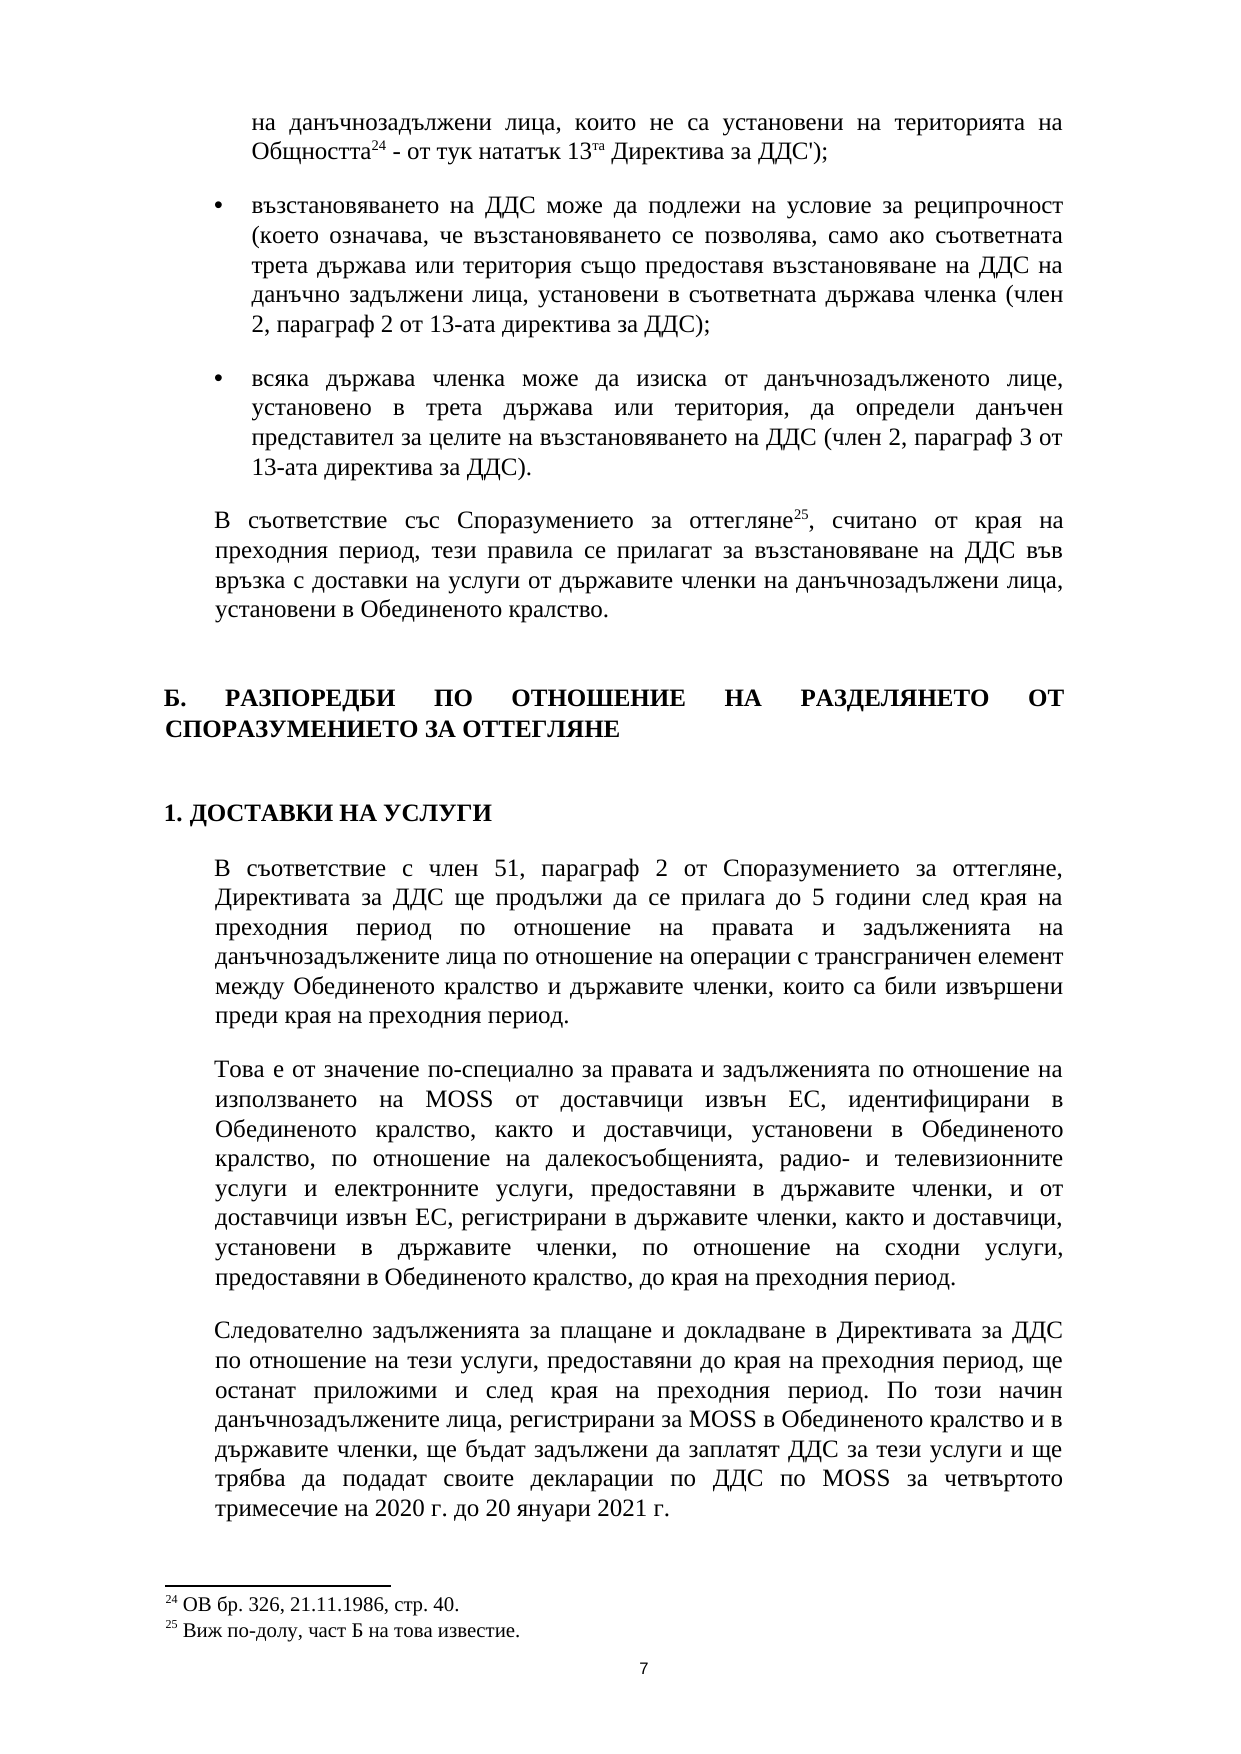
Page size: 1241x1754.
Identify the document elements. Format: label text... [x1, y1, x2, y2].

text Следователно задълженията за плащане и докладване в Директивата за ДДС по отношение на тези услуги, предоставяни до края на преходния период, ще останат приложими и след края на преходния период. По този начин данъчнозадължените лица, регистрирани за MOSS в Обединеното кралство и в държавите членки, ще бъдат задължени да заплатят ДДС за тези услуги и ще трябва да подадат своите декларации по ДДС по MOSS за четвъртото тримесечие на 2020 г. до 20 януари 2021 г. [214, 1316, 1064, 1522]
subtitle Б. РАЗПОРЕДБИ ПО ОТНОШЕНИЕ НА РАЗДЕЛЯНЕТО ОТ СПОРАЗУМЕНИЕТО ЗА ОТТЕГЛЯНЕ [164, 683, 1065, 743]
list всяка държава членка може да изиска от данъчнозадълженото лице, установено в трета държава или територия, да определи данъчен представител за целите на възстановяването на ДДС (член 2, параграф 3 от 13-ата директива за ДДС). [214, 363, 1064, 480]
subtitle 1. ДОСТАВКИ НА УСЛУГИ [164, 798, 1065, 827]
text В съответствие с член 51, параграф 2 от Споразумението за оттегляне, Директивата за ДДС ще продължи да се прилага до 5 години след края на преходния период по отношение на правата и задълженията на данъчнозадължените лица по отношение на операции с трансграничен елемент между Обединеното кралство и държавите членки, които са били извършени преди края на преходния период. [214, 853, 1064, 1029]
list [214, 107, 1064, 165]
list възстановяването на ДДС може да подлежи на условие за реципрочност (което означава, че възстановяването се позволява, само ако съответната трета държава или територия също предоставя възстановяване на ДДС на данъчно задължени лица, установени в съответната държава членка (член 2, параграф 2 от 13-ата директива за ДДС); [214, 190, 1064, 338]
text В съответствие със Споразумението за оттегляне, считано от края на преходния период, тези правила се прилагат за възстановяване на ДДС във връзка с доставки на услуги от държавите членки на данъчнозадължени лица, установени в Обединеното кралство. [214, 506, 1064, 623]
text Това е от значение по-специално за правата и задълженията по отношение на използването на MOSS от доставчици извън ЕС, идентифицирани в Обединеното кралство, както и доставчици, установени в Обединеното кралство, по отношение на далекосъобщенията, радио- и телевизионните услуги и електронните услуги, предоставяни в държавите членки, и от доставчици извън ЕС, регистрирани в държавите членки, както и доставчици, установени в държавите членки, по отношение на сходни услуги, предоставяни в Обединеното кралство, до края на преходния период. [214, 1054, 1064, 1290]
